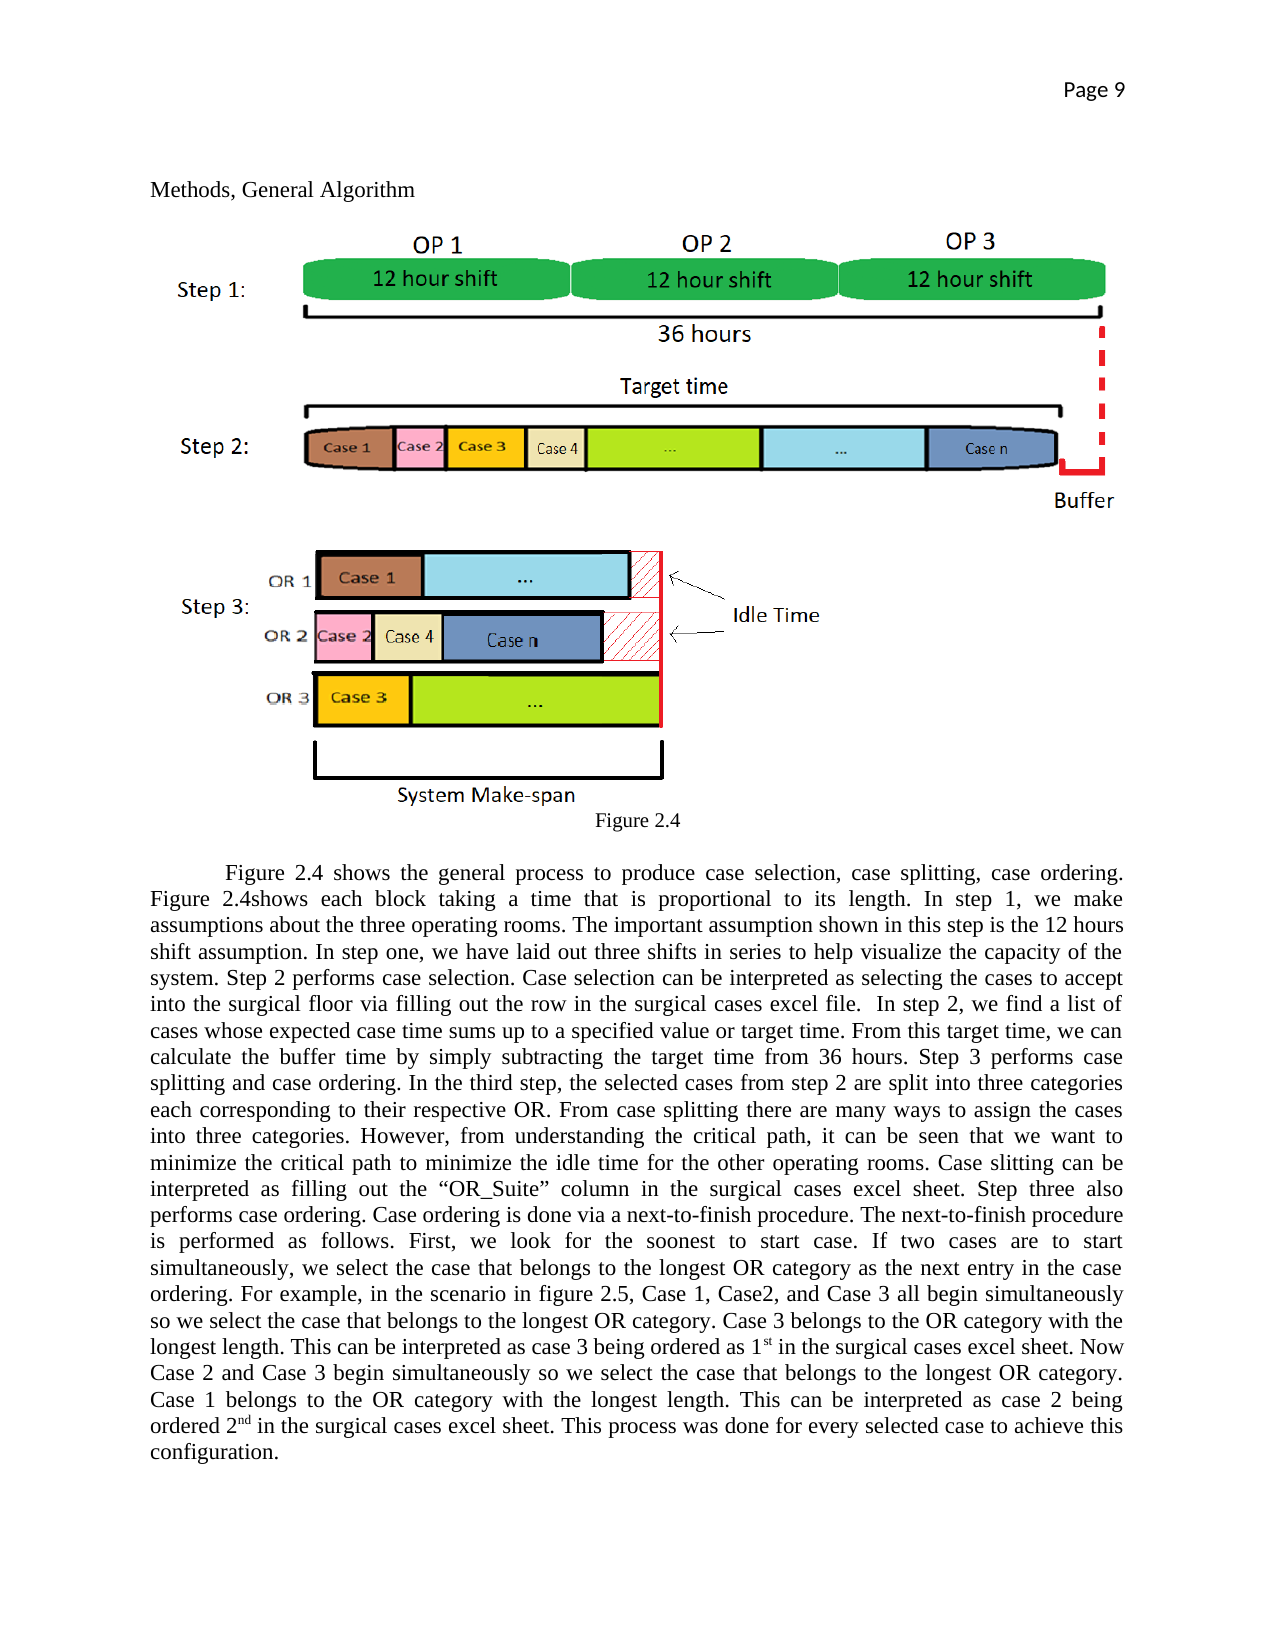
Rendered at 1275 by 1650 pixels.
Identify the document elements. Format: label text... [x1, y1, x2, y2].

text Figure 2.4 [150, 808, 1125, 832]
text Figure 2.4 shows the general process to produce case selection, case splitting, case ordering. Figure 2.4shows each block taking a time that is proportional to its length. In step 1, we make assumptions about the three operating rooms. The important assumption shown in this step is the 12 hours shift assumption. In step one, we have laid out three shifts in series to help visualize the capacity of the system. Step 2 performs case selection. Case selection can be interpreted as selecting the cases to accept into the surgical floor via filling out the row in the surgical cases excel file. In step 2, we find a list of cases whose expected case time sums up to a specified value or target time. From this target time, we can calculate the buffer time by simply subtracting the target time from 36 hours. Step 3 performs case splitting and case ordering. In the third step, the selected cases from step 2 are split into three categories each corresponding to their respective OR. From case splitting there are many ways to assign the cases into three categories. However, from understanding the critical path, it can be seen that we want to minimize the critical path to minimize the idle time for the other operating rooms. Case slitting can be interpreted as filling out the “OR_Suite” column in the surgical cases excel sheet. Step three also performs case ordering. Case ordering is done via a next-to-finish procedure. The next-to-finish procedure is performed as follows. First, we look for the soonest to start case. If two cases are to start simultaneously, we select the case that belongs to the longest OR category as the next entry in the case ordering. For example, in the scenario in figure 2.5, Case 1, Case2, and Case 3 all begin simultaneously so we select the case that belongs to the longest OR category. Case 3 belongs to the OR category with the longest length. This can be interpreted as case 3 being ordered as 1st in the surgical cases excel sheet. Now Case 2 and Case 3 begin simultaneously so we select the case that belongs to the longest OR category. Case 1 belongs to the OR category with the longest length. This can be interpreted as case 2 being ordered 2nd in the surgical cases excel sheet. This process was done for every selected case to achieve this configuration. [150, 859, 1125, 1465]
text Methods, General Algorithm [150, 176, 1125, 203]
picture [151, 229, 1124, 809]
